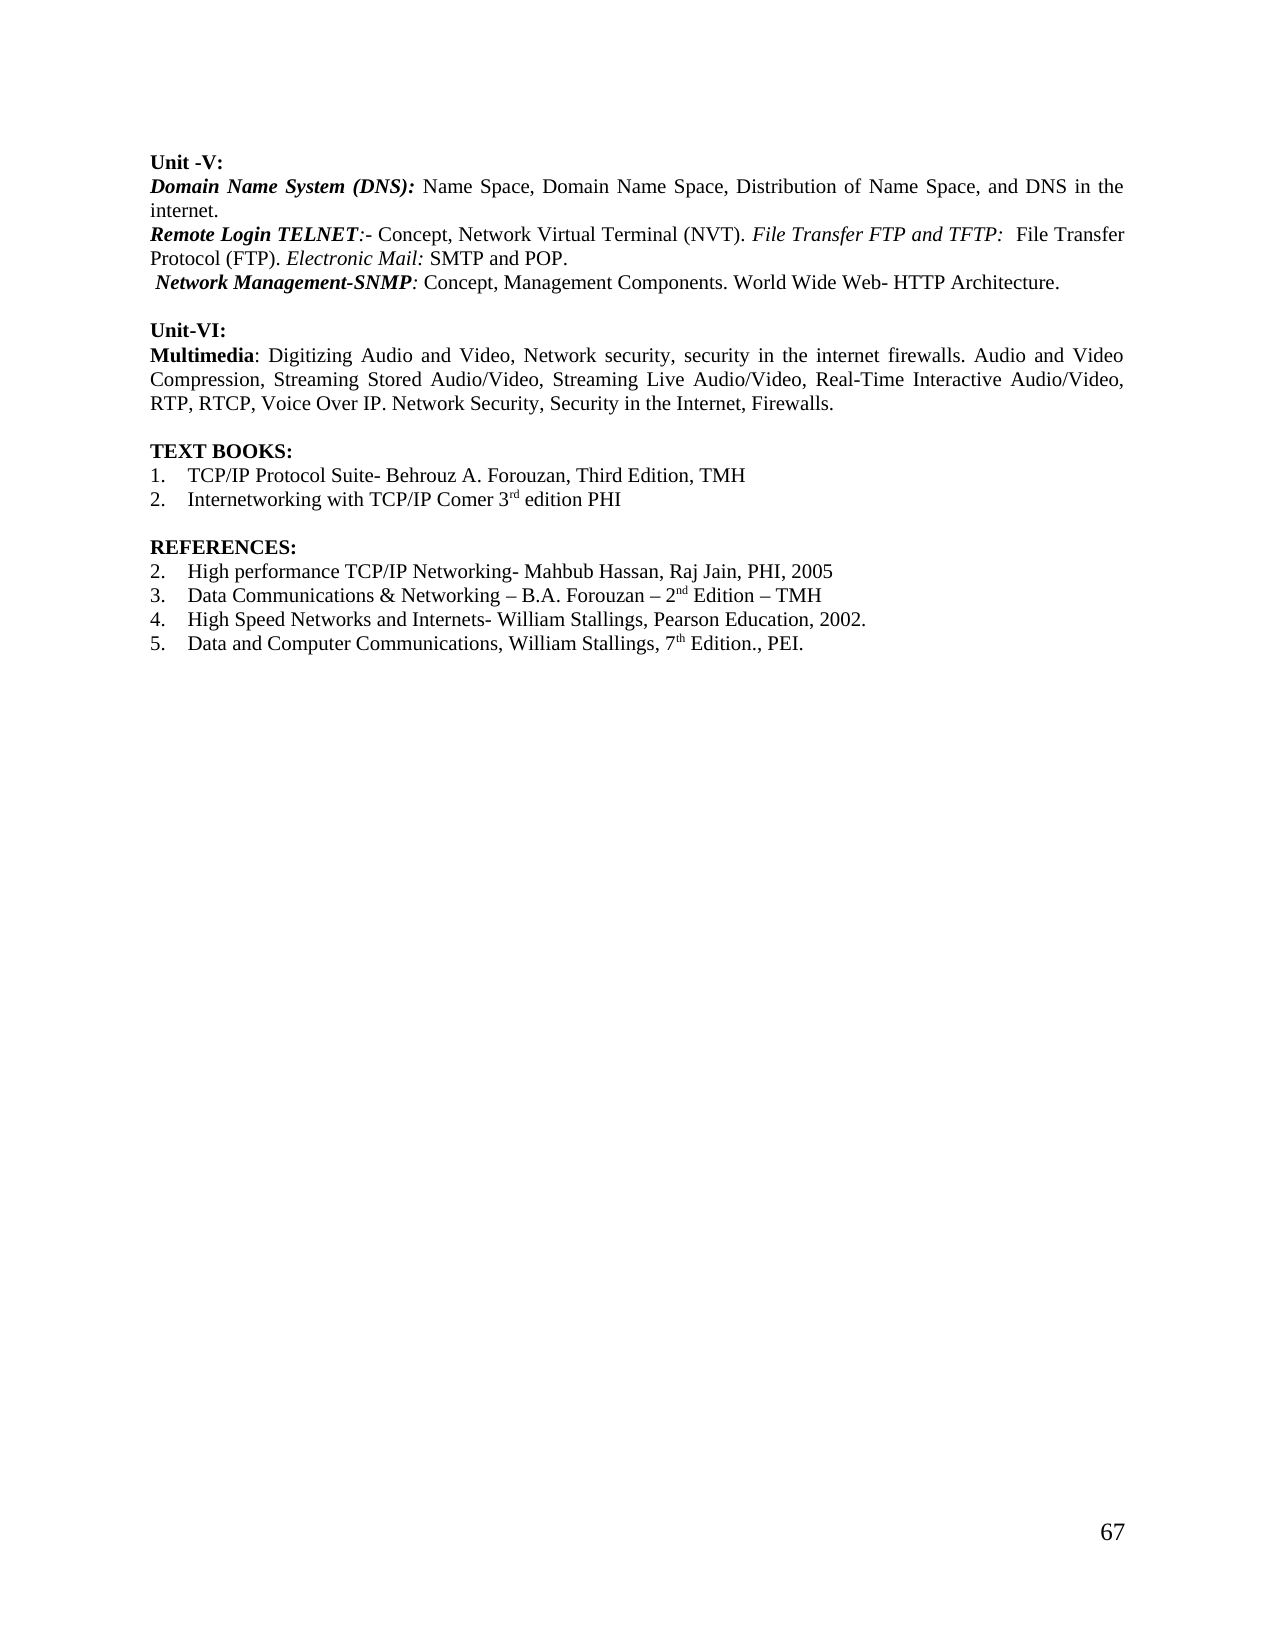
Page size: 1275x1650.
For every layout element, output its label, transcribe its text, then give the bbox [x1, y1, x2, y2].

text Unit-VI: [150, 318, 1125, 342]
list TCP/IP Protocol Suite- Behrouz A. Forouzan, Third Edition, TMH [150, 463, 1125, 487]
text Unit -V: [150, 150, 1125, 174]
list Data and Computer Communications, William Stallings, 7th Edition., PEI. [150, 631, 1125, 655]
text Domain Name System (DNS): Name Space, Domain Name Space, Distribution of Name Space, and DNS in the internet. [150, 174, 1125, 222]
list High performance TCP/IP Networking- Mahbub Hassan, Raj Jain, PHI, 2005 [150, 559, 1125, 583]
list Data Communications & Networking – B.A. Forouzan – 2nd Edition – TMH [150, 583, 1125, 607]
list Internetworking with TCP/IP Comer 3rd edition PHI [150, 487, 1125, 511]
list High Speed Networks and Internets- William Stallings, Pearson Education, 2002. [150, 607, 1125, 631]
text TEXT BOOKS: [150, 439, 1125, 463]
text Remote Login TELNET:- Concept, Network Virtual Terminal (NVT). File Transfer FTP and TFTP: File Transfer Protocol (FTP). Electronic Mail: SMTP and POP. [150, 222, 1125, 270]
text Network Management-SNMP: Concept, Management Components. World Wide Web- HTTP Architecture. [150, 270, 1125, 294]
text Multimedia: Digitizing Audio and Video, Network security, security in the internet firewalls. Audio and Video Compression, Streaming Stored Audio/Video, Streaming Live Audio/Video, Real-Time Interactive Audio/Video, RTP, RTCP, Voice Over IP. Network Security, Security in the Internet, Firewalls. [150, 342, 1125, 415]
text REFERENCES: [150, 535, 1125, 559]
